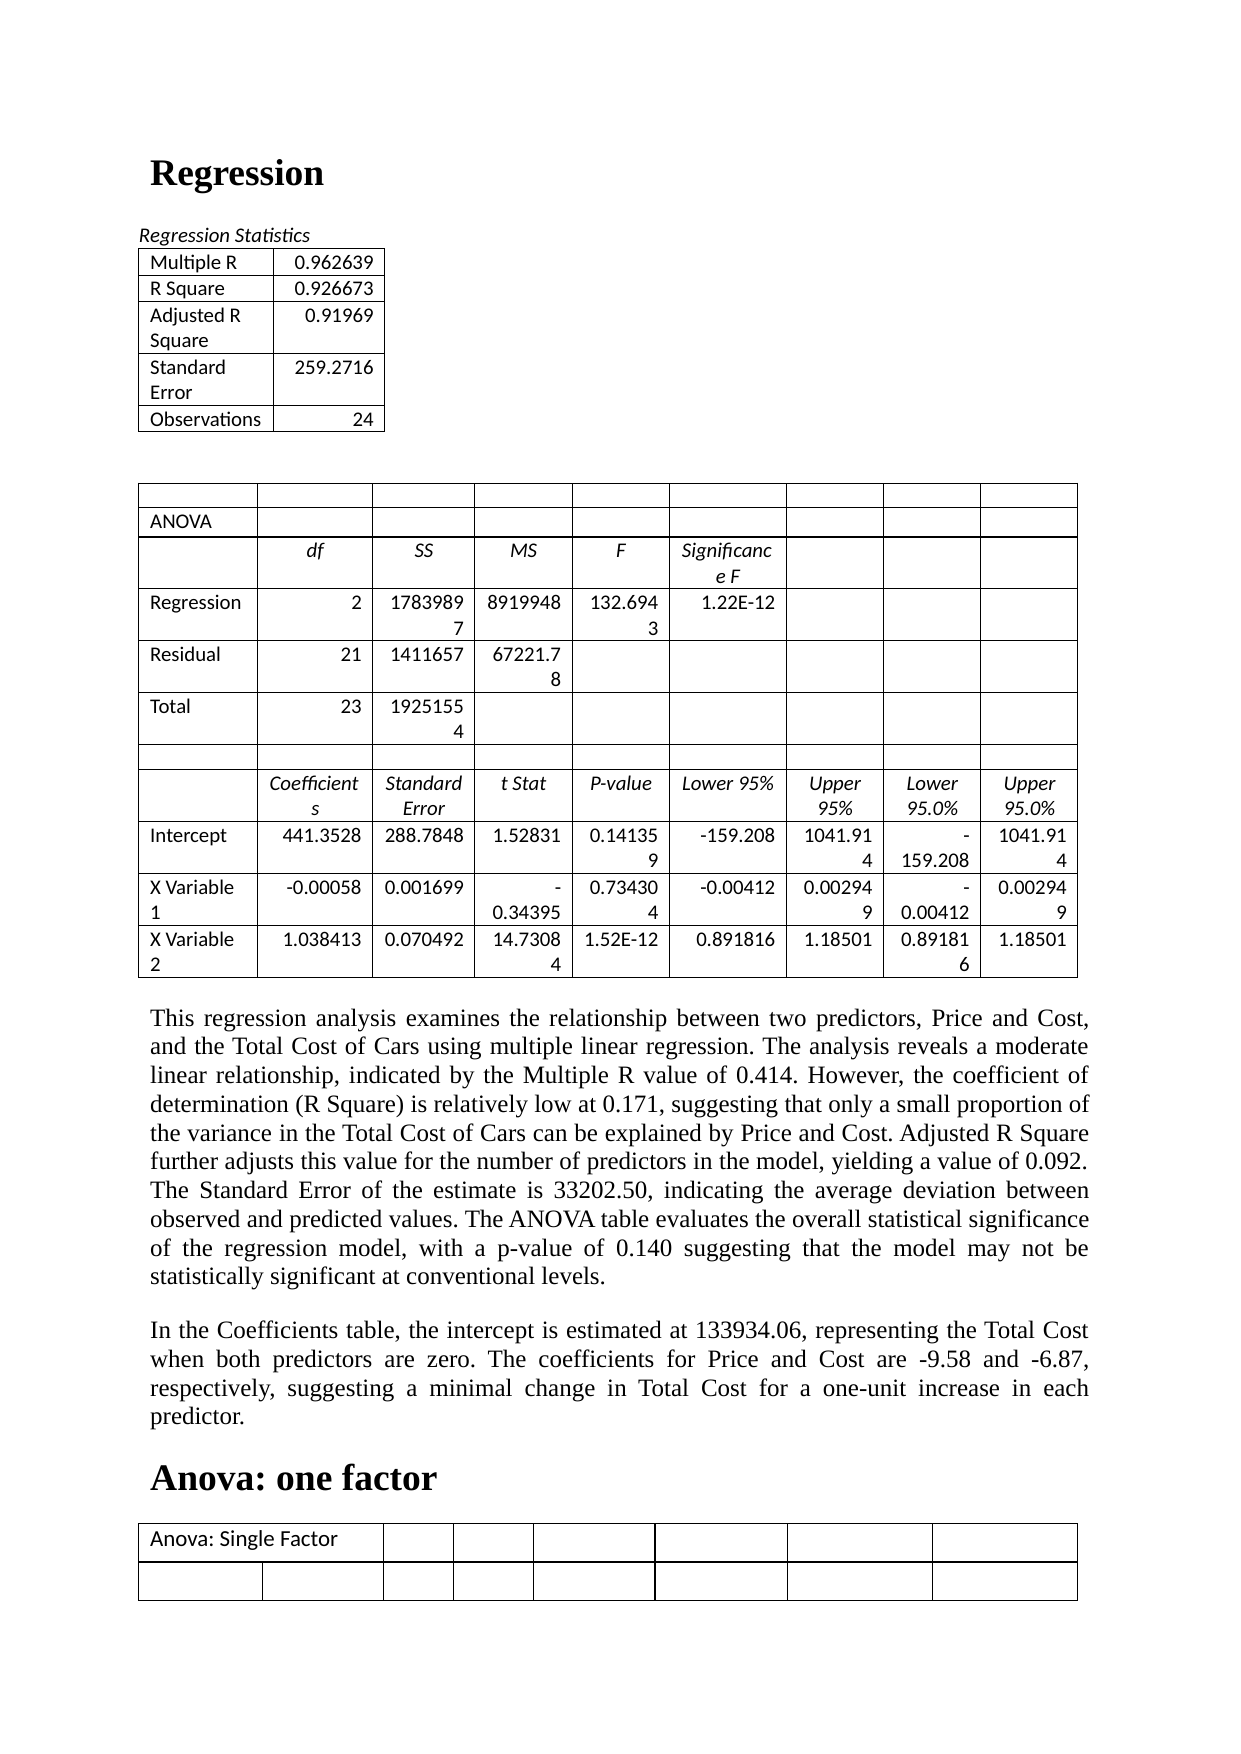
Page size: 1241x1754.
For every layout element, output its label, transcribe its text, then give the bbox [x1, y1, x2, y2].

table_cell [139, 538, 257, 588]
table_cell [139, 1563, 262, 1599]
table_cell 2 [258, 589, 372, 640]
table_cell [981, 693, 1077, 744]
table_cell [981, 538, 1077, 588]
table_cell 67221.78 [475, 641, 572, 692]
table_cell 17839897 [373, 589, 474, 640]
table_cell [787, 641, 883, 692]
table_cell 0.070492 [373, 926, 474, 977]
table_cell [884, 538, 980, 588]
table_cell [884, 745, 980, 769]
table_cell 0.002949 [981, 874, 1077, 925]
table_cell df [258, 538, 372, 588]
table_cell -159.208 [884, 822, 980, 873]
table_cell 1.52E-12 [573, 926, 669, 977]
table_cell [884, 641, 980, 692]
table_cell F [573, 538, 669, 588]
table_cell [981, 508, 1077, 536]
text Regression [150, 150, 1090, 193]
table_cell [475, 745, 572, 769]
table_cell R Square [139, 276, 273, 301]
table_cell Observations [139, 406, 273, 431]
table_header [981, 484, 1077, 507]
table_header [884, 484, 980, 507]
table_cell [573, 508, 669, 536]
table_header [454, 1524, 533, 1561]
table_cell P-value [573, 770, 669, 821]
table_cell 14.73084 [475, 926, 572, 977]
table_cell [670, 508, 786, 536]
table_cell [981, 641, 1077, 692]
table_cell 1.18501 [981, 926, 1077, 977]
table_cell Standard Error [373, 770, 474, 821]
table_cell 0.001699 [373, 874, 474, 925]
table_cell [384, 1563, 453, 1599]
table_cell [656, 1563, 787, 1599]
table_cell 0.891816 [884, 926, 980, 977]
table_header Anova: Single Factor [139, 1524, 383, 1561]
table_header [534, 1524, 654, 1561]
table_cell [475, 508, 572, 536]
table_cell [670, 641, 786, 692]
table_cell -0.00412 [670, 874, 786, 925]
table_cell [373, 745, 474, 769]
table_header 0.962639 [274, 249, 384, 274]
table_cell 1.18501 [787, 926, 883, 977]
table_cell [258, 745, 372, 769]
table_cell [139, 770, 257, 821]
table_cell [981, 745, 1077, 769]
table_cell 19251554 [373, 693, 474, 744]
table_cell 1.038413 [258, 926, 372, 977]
table_cell ANOVA [139, 508, 257, 536]
table_header [384, 1524, 453, 1561]
table_cell [373, 508, 474, 536]
table_cell Residual [139, 641, 257, 692]
table_header [933, 1524, 1077, 1561]
table_cell 0.734304 [573, 874, 669, 925]
table_cell [884, 589, 980, 640]
table_header [573, 484, 669, 507]
text In the Coefficients table, the intercept is estimated at 133934.06, representing the Total Cost when both predictors are zero. The coefficients for Price and Cost are -9.58 and -6.87, respectively, suggesting a minimal change in Total Cost for a one-unit increase in each predictor. [150, 1315, 1090, 1430]
table_cell 21 [258, 641, 372, 692]
table_header [373, 484, 474, 507]
table_cell -0.00058 [258, 874, 372, 925]
text This regression analysis examines the relationship between two predictors, Price and Cost, and the Total Cost of Cars using multiple linear regression. The analysis reveals a moderate linear relationship, indicated by the Multiple R value of 0.414. However, the coefficient of determination (R Square) is relatively low at 0.171, suggesting that only a small proportion of the variance in the Total Cost of Cars can be explained by Price and Cost. Adjusted R Square further adjusts this value for the number of predictors in the model, yielding a value of 0.092. The Standard Error of the estimate is 33202.50, indicating the average deviation between observed and predicted values. The ANOVA table evaluates the overall statistical significance of the regression model, with a p-value of 0.140 suggesting that the model may not be statistically significant at conventional levels. [150, 1003, 1090, 1290]
table_cell 1411657 [373, 641, 474, 692]
table_cell [573, 641, 669, 692]
table_header [656, 1524, 787, 1561]
table_cell [787, 508, 883, 536]
table_cell 0.91969 [274, 302, 384, 353]
table_cell 0.891816 [670, 926, 786, 977]
table_cell 0.002949 [787, 874, 883, 925]
table_cell 23 [258, 693, 372, 744]
table_cell 1.52831 [475, 822, 572, 873]
table_cell [573, 745, 669, 769]
table_cell 8919948 [475, 589, 572, 640]
table_cell [573, 693, 669, 744]
table_cell [787, 538, 883, 588]
table_cell [670, 745, 786, 769]
table_cell 288.7848 [373, 822, 474, 873]
table_cell [534, 1563, 654, 1599]
table_cell -159.208 [670, 822, 786, 873]
table_cell [981, 589, 1077, 640]
table_cell [670, 693, 786, 744]
table_cell Lower 95.0% [884, 770, 980, 821]
table_cell 0.926673 [274, 276, 384, 301]
table_cell [884, 693, 980, 744]
table_header Regression Statistics [128, 218, 1240, 248]
table_cell [787, 745, 883, 769]
table_cell 132.6943 [573, 589, 669, 640]
table_cell 24 [274, 406, 384, 431]
table_cell [475, 693, 572, 744]
table_cell -0.00412 [884, 874, 980, 925]
table_cell [139, 745, 257, 769]
table_cell [258, 508, 372, 536]
table_header [475, 484, 572, 507]
table_cell Total [139, 693, 257, 744]
table_cell Coefficients [258, 770, 372, 821]
table_cell [454, 1563, 533, 1599]
table_cell [787, 693, 883, 744]
table_cell MS [475, 538, 572, 588]
table_cell Standard Error [139, 354, 273, 405]
table_cell Regression [139, 589, 257, 640]
table_cell t Stat [475, 770, 572, 821]
table_cell Lower 95% [670, 770, 786, 821]
table_header [139, 484, 257, 507]
table_cell X Variable 1 [139, 874, 257, 925]
table_header [670, 484, 786, 507]
table_header [787, 484, 883, 507]
table_cell Adjusted R Square [139, 302, 273, 353]
table_cell 1041.914 [981, 822, 1077, 873]
table_cell Upper 95.0% [981, 770, 1077, 821]
table_cell SS [373, 538, 474, 588]
table_cell [788, 1563, 932, 1599]
text Anova: one factor [150, 1455, 1090, 1498]
table_cell Intercept [139, 822, 257, 873]
table_cell 259.2716 [274, 354, 384, 405]
table_header [258, 484, 372, 507]
table_header [788, 1524, 932, 1561]
table_cell Significance F [670, 538, 786, 588]
table_cell 441.3528 [258, 822, 372, 873]
table_cell X Variable 2 [139, 926, 257, 977]
table_cell [933, 1563, 1077, 1599]
table_header Multiple R [139, 249, 273, 274]
table_cell [263, 1563, 383, 1599]
table_cell 1.22E-12 [670, 589, 786, 640]
table_cell [884, 508, 980, 536]
table_cell -0.34395 [475, 874, 572, 925]
table_cell Upper 95% [787, 770, 883, 821]
table_cell [787, 589, 883, 640]
table_cell 1041.914 [787, 822, 883, 873]
table_cell 0.141359 [573, 822, 669, 873]
